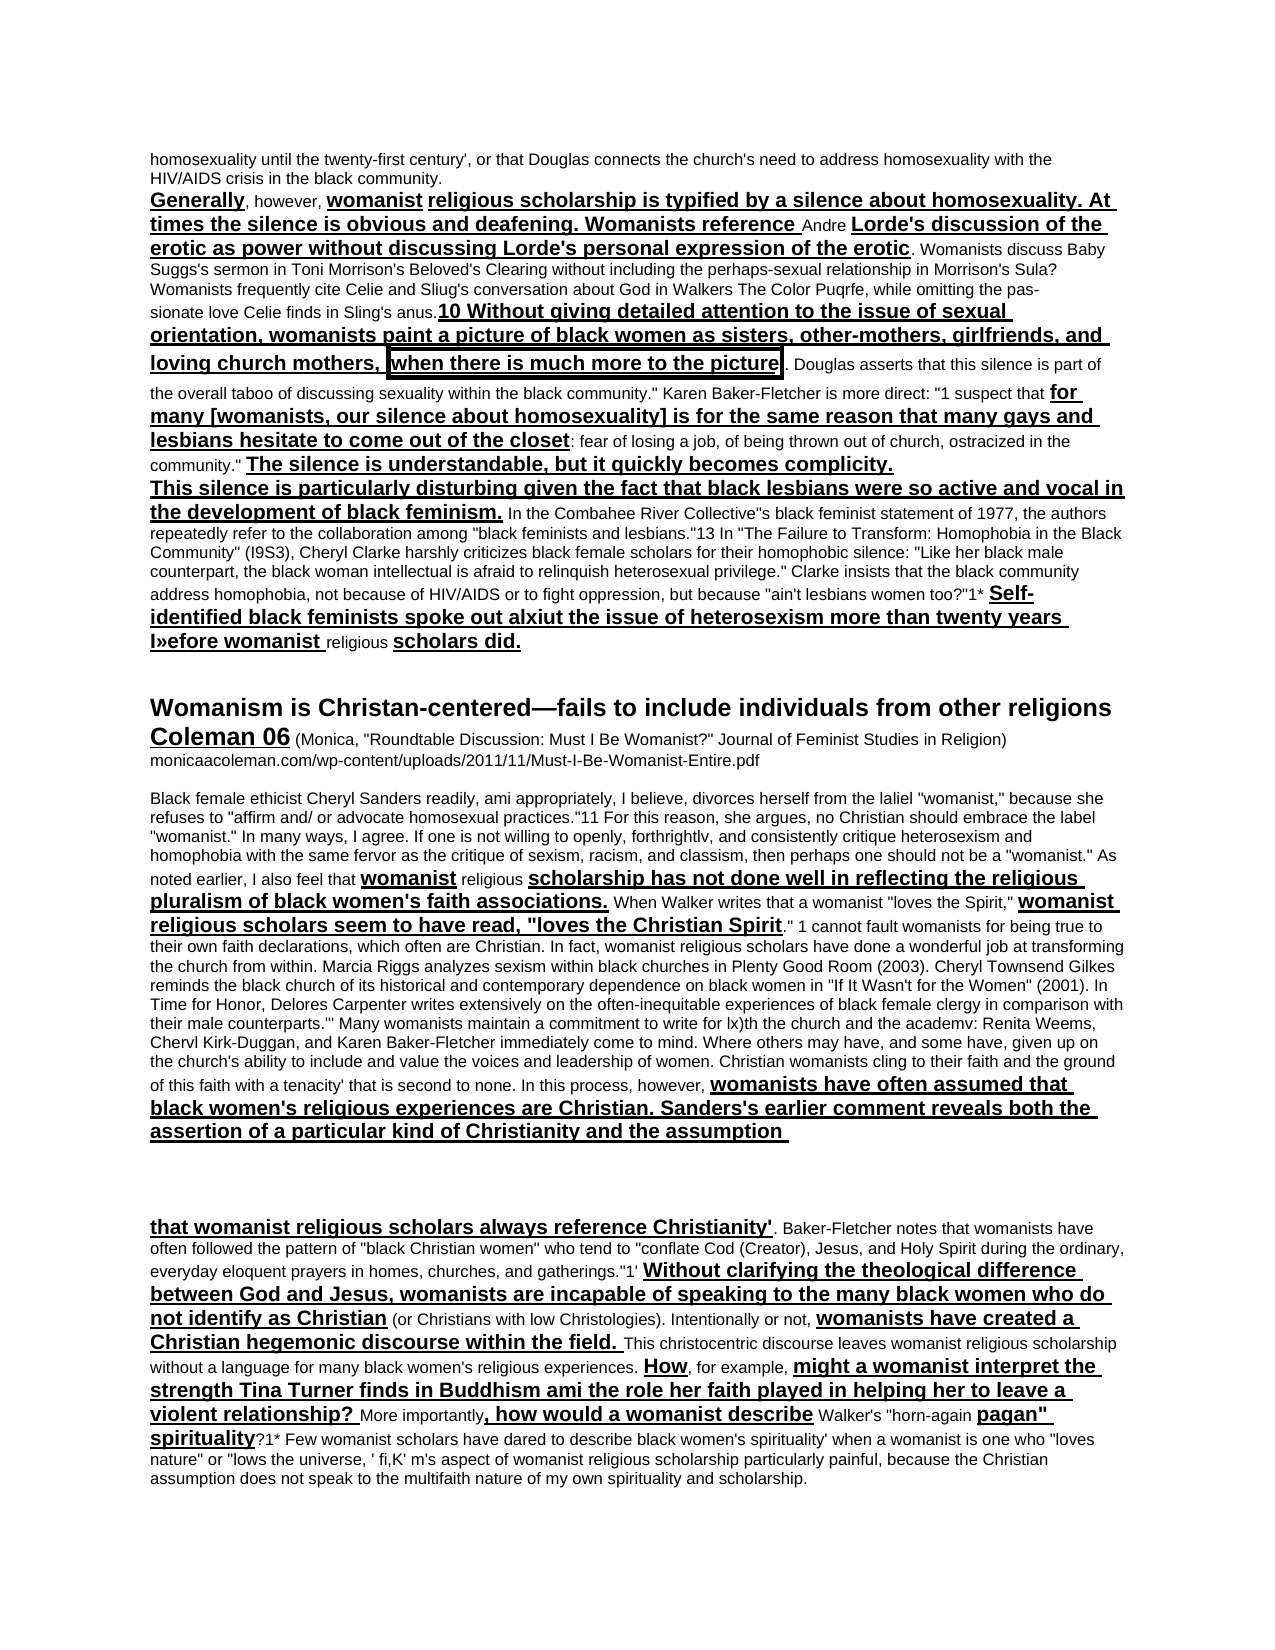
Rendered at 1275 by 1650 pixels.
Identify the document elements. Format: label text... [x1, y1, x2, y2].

text Coleman 06 (Monica, "Roundtable Discussion: Must I Be Womanist?" Journal of Feminist Studies in Religion) monicaacoleman.com/wp-content/uploads/2011/11/Must-I-Be-Womanist-Entire.pdf [150, 722, 1125, 769]
text This silence is particularly disturbing given the fact that black lesbians were so active and vocal in the development of black feminism. In the Combahee River Collective"s black feminist statement of 1977, the authors repeatedly refer to the collaboration among "black feminists and lesbians."13 In "The Failure to Transform: Homophobia in the Black Community" (I9S3), Cheryl Clarke harshly criticizes black female scholars for their homophobic silence: "Like her black male counterpart, the black woman intellectual is afraid to relinquish heterosexual privilege." Clarke insists that the black community address homophobia, not because of HIV/AIDS or to fight oppression, but because "ain't lesbians women too?"1* Self-identified black feminists spoke out alxiut the issue of heterosexism more than twenty years I»efore womanist religious scholars did. [150, 499, 1125, 653]
text Black female ethicist Cheryl Sanders readily, ami appropriately, I believe, divorces herself from the laliel "womanist," because she refuses to "affirm and/ or advocate homosexual practices."11 For this reason, she argues, no Christian should embrace the label "womanist." In many ways, I agree. If one is not willing to openly, forthrightlv, and consistently critique heterosexism and homophobia with the same fervor as the critique of sexism, racism, and classism, then perhaps one should not be a "womanist." As noted earlier, I also feel that womanist religious scholarship has not done well in reflecting the religious pluralism of black women's faith associations. When Walker writes that a womanist "loves the Spirit," womanist religious scholars seem to have read, "loves the Christian Spirit." 1 cannot fault womanists for being true to their own faith declarations, which often are Christian. In fact, womanist religious scholars have done a wonderful job at transforming the church from within. Marcia Riggs analyzes sexism within black churches in Plenty Good Room (2003). Cheryl Townsend Gilkes reminds the black church of its historical and contemporary dependence on black women in "If It Wasn't for the Women" (2001). In Time for Honor, Delores Carpenter writes extensively on the often-inequitable experiences of black female clergy in comparison with their male counterparts."' Many womanists maintain a commitment to write for lx)th the church and the academv: Renita Weems, Chervl Kirk-Duggan, and Karen Baker-Fletcher immediately come to mind. Where others may have, and some have, given up on the church's ability to include and value the voices and leadership of women. Christian womanists cling to their faith and the ground of this faith with a tenacity' that is second to none. In this process, however, womanists have often assumed that black women's religious experiences are Christian. Sanders's earlier comment reveals both the assertion of a particular kind of Christianity and the assumption [150, 789, 1125, 1143]
text Generally, however, womanist religious scholarship is typified by a silence about homosexuality. At times the silence is obvious and deafening. Womanists reference Andre Lorde's discussion of the erotic as power without discussing Lorde's personal expression of the erotic. Womanists discuss Baby Suggs's sermon in Toni Morrison's Beloved's Clearing without including the perhaps-sexual relationship in Morrison's Sula? Womanists frequently cite Celie and Sliug's conversation about God in Walkers The Color Puqrfe, while omitting the pas- [150, 188, 1125, 298]
text that womanist religious scholars always reference Christianity'. Baker-Fletcher notes that womanists have often followed the pattern of "black Christian women" who tend to "conflate Cod (Creator), Jesus, and Holy Spirit during the ordinary, everyday eloquent prayers in homes, churches, and gatherings."1' Without clarifying the theological difference between God and Jesus, womanists are incapable of speaking to the many black women who do not identify as Christian (or Christians with low Christologies). Intentionally or not, womanists have created a Christian hegemonic discourse within the field. This christocentric discourse leaves womanist religious scholarship without a language for many black women's religious experiences. How, for example, might a womanist interpret the strength Tina Turner finds in Buddhism ami the role her faith played in helping her to leave a violent relationship? More importantly, how would a womanist describe Walker's "horn-again pagan" spirituality?1* Few womanist scholars have dared to describe black women's spirituality' when a womanist is one who "loves nature" or "lows the universe, ' fi,K' m's aspect of womanist religious scholarship particularly painful, because the Christian assumption does not speak to the multifaith nature of my own spirituality and scholarship. [150, 1215, 1125, 1488]
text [150, 150, 1125, 188]
text sionate love Celie finds in Sling's anus.10 Without giving detailed attention to the issue of sexual orientation, womanists paint a picture of black women as sisters, other-mothers, girlfriends, and loving church mothers, when there is much more to the picture. Douglas asserts that this silence is part of the overall taboo of discussing sexuality within the black community." Karen Baker-Fletcher is more direct: "1 suspect that for many [womanists, our silence about homosexuality] is for the same reason that many gays and lesbians hesitate to come out of the closet: fear of losing a job, of being thrown out of church, ostracized in the community." The silence is understandable, but it quickly becomes complicity. [150, 298, 1125, 476]
text Womanism is Christan-centered—fails to include individuals from other religions [150, 693, 1125, 722]
